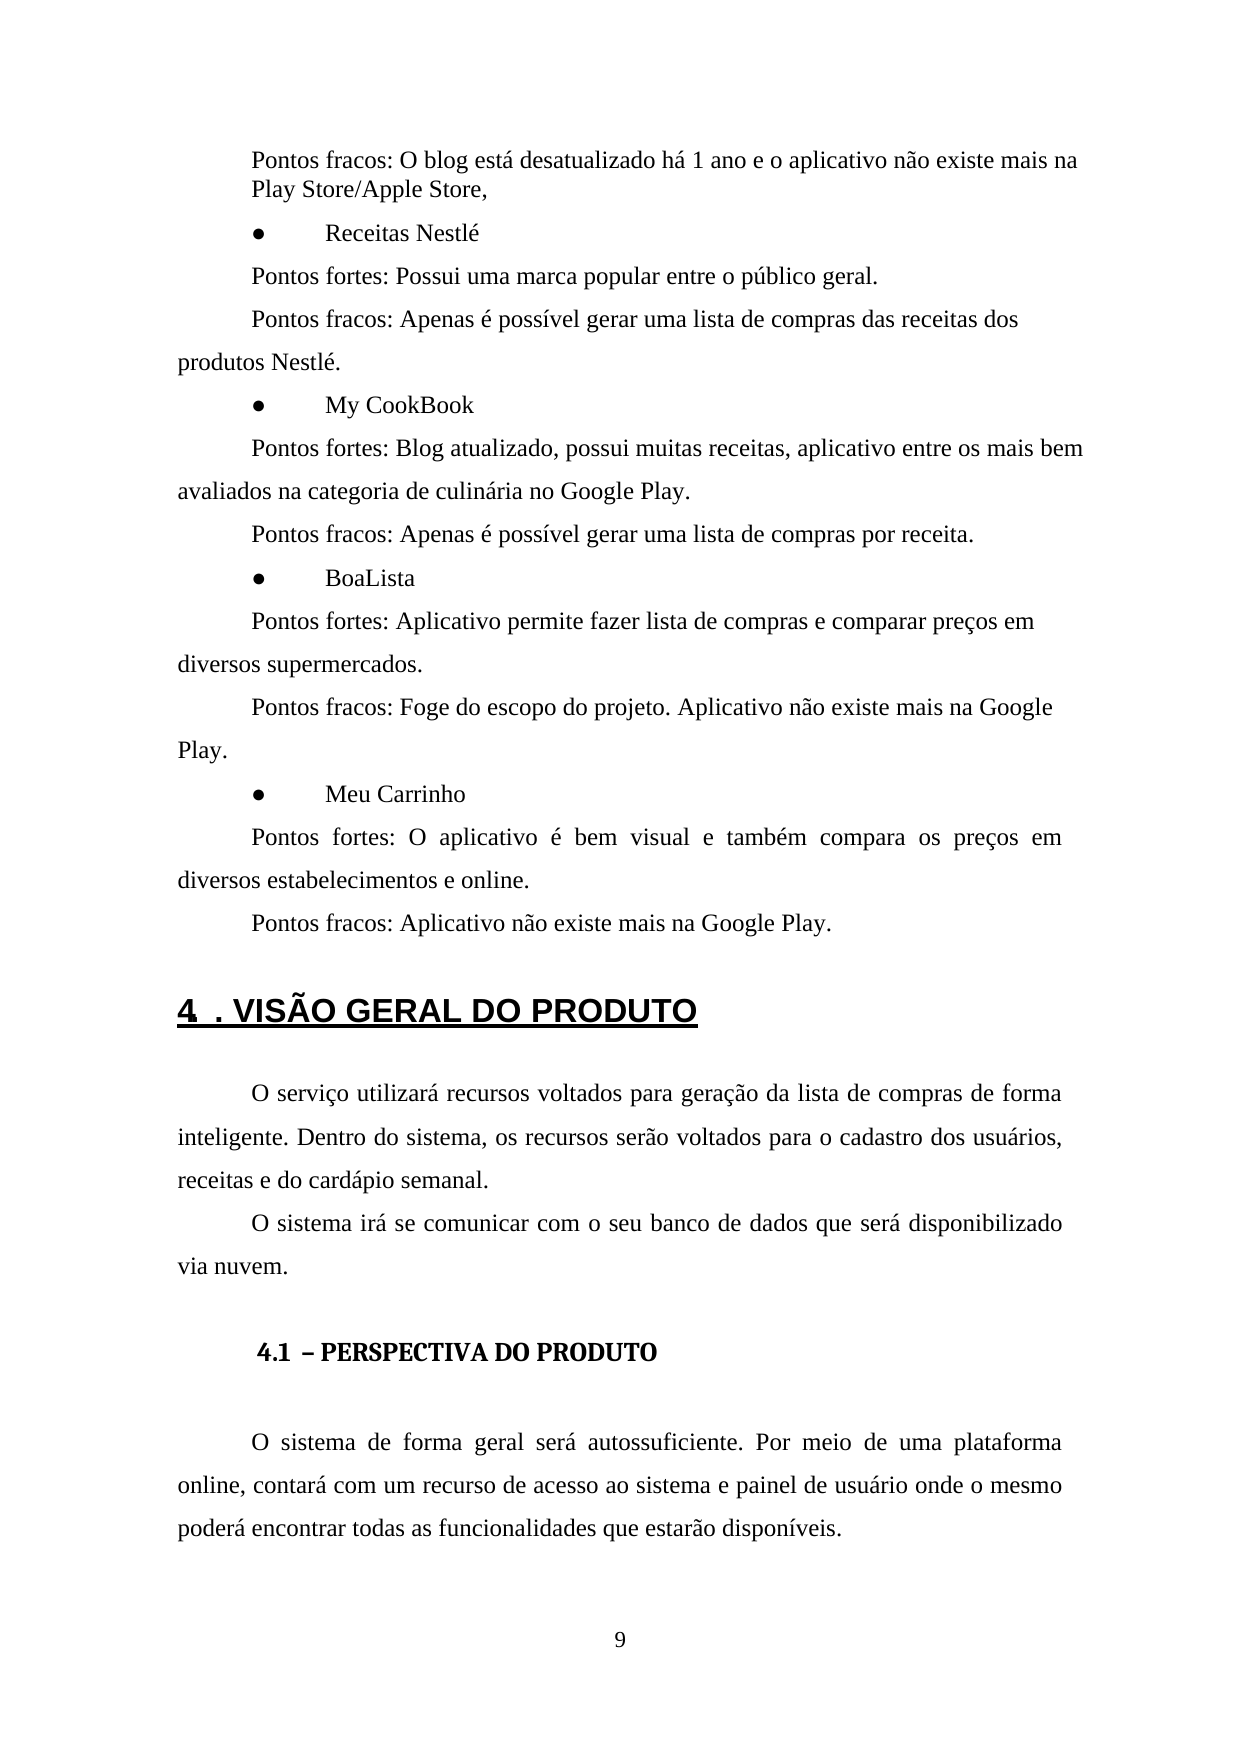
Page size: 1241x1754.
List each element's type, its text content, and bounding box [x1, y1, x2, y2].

text Pontos fortes: Aplicativo permite fazer lista de compras e comparar preços em diversos supermercados. [177, 606, 1058, 678]
text Pontos fortes: Possui uma marca popular entre o público geral. [177, 261, 1058, 289]
text O sistema irá se comunicar com o seu banco de dados que será disponibilizado via nuvem. [177, 1208, 1063, 1280]
text Pontos fracos: Foge do escopo do projeto. Aplicativo não existe mais na Google Play. [177, 692, 1058, 764]
list Receitas Nestlé [251, 218, 1107, 246]
text Pontos fortes: Blog atualizado, possui muitas receitas, aplicativo entre os mais bem avaliados na categoria de culinária no Google Play. [177, 433, 1107, 505]
list My CookBook [251, 390, 1107, 419]
text Pontos fracos: Apenas é possível gerar uma lista de compras das receitas dos produtos Nestlé. [177, 304, 1107, 376]
subtitle . VISÃO GERAL DO PRODUTO [177, 991, 1107, 1029]
text O sistema de forma geral será autossuficiente. Por meio de uma plataforma online, contará com um recurso de acesso ao sistema e painel de usuário onde o mesmo poderá encontrar todas as funcionalidades que estarão disponíveis. [177, 1427, 1063, 1542]
text Pontos fortes: O aplicativo é bem visual e também compara os preços em diversos estabelecimentos e online. [177, 822, 1063, 893]
list Meu Carrinho [251, 778, 1107, 807]
text O serviço utilizará recursos voltados para geração da lista de compras de forma inteligente. Dentro do sistema, os recursos serão voltados para o cadastro dos usuários, receitas e do cardápio semanal. [177, 1078, 1063, 1193]
text Pontos fracos: Apenas é possível gerar uma lista de compras por receita. [251, 519, 1107, 548]
subtitle – PERSPECTIVA DO PRODUTO [257, 1337, 1107, 1368]
text Pontos fracos: O blog está desatualizado há 1 ano e o aplicativo não existe mais na Play Store/Apple Store, [251, 145, 1107, 203]
list BoaLista [251, 563, 1107, 592]
text Pontos fracos: Aplicativo não existe mais na Google Play. [177, 908, 1058, 937]
